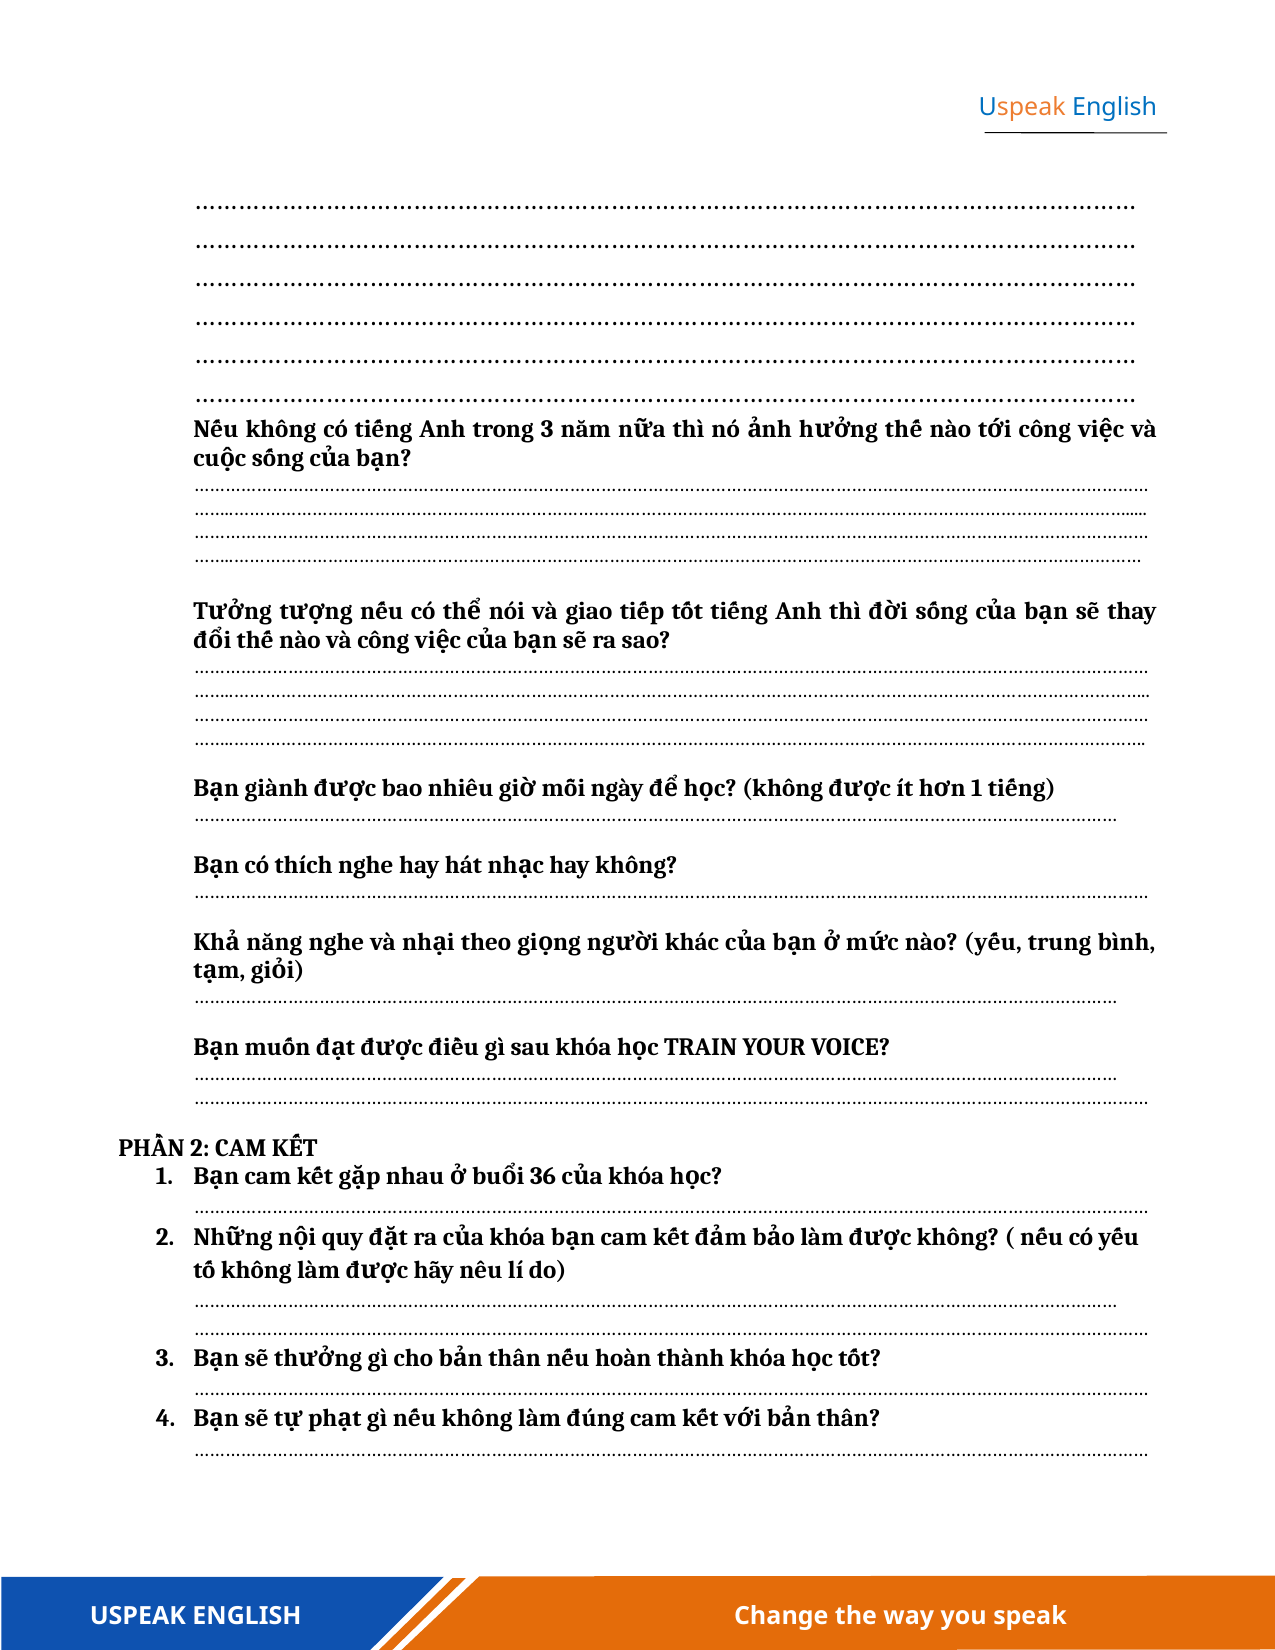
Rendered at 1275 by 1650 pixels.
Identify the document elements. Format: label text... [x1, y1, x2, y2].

list ………………………………………………………………………………………………………………………………………………………………… [193, 1195, 1157, 1219]
list Bạn giành được bao nhiêu giờ mỗi ngày để học? (không được ít hơn 1 tiếng) [193, 774, 1157, 803]
list ………………………………………………………………………………………………………………… [193, 376, 1157, 410]
list Bạn sẽ tự phạt gì nếu không làm đúng cam kết với bản thân? [156, 1404, 1157, 1433]
list ………………………………………………………………………………………………………………………………………………………………… [193, 1377, 1157, 1401]
list ………………………………………………………………………………………………………………………………………………………………… [193, 879, 1157, 903]
list ………………………………………………………………………………………………………………………………………………………………………..………………………………………………………………………………………………………………………………………………………… [193, 520, 1157, 568]
list Bạn sẽ thưởng gì cho bản thân nếu hoàn thành khóa học tốt? [156, 1344, 1157, 1372]
list …………………………………………………………………………………………………………………………………………………………… [193, 803, 1157, 827]
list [193, 222, 1157, 256]
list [193, 261, 1157, 294]
list …………………………………………………………………………………………………………………………………………………………… [193, 1289, 1157, 1313]
list Tưởng tượng nếu có thể nói và giao tiếp tốt tiếng Anh thì đời sống của bạn sẽ thay đổi thế nào và công việc của bạn sẽ ra sao? [193, 597, 1157, 654]
list Những nội quy đặt ra của khóa bạn cam kết đảm bảo làm được không? ( nếu có yếu tố không làm được hãy nêu lí do) [156, 1223, 1157, 1284]
list ………………………………………………………………………………………………………………… [193, 338, 1157, 371]
list …………………………………………………………………………………………………………………………………………………………… [193, 1062, 1157, 1086]
list ………………………………………………………………………………………………………………………………………………………………… [193, 1437, 1157, 1461]
list Khả năng nghe và nhại theo giọng người khác của bạn ở mức nào? (yếu, trung bình, tạm, giỏi) [193, 927, 1157, 985]
text ………………………………………………………………………………………………………………… [118, 183, 1157, 217]
list ………………………………………………………………………………………………………………………………………………………………… [193, 1086, 1157, 1109]
list Nếu không có tiếng Anh trong 3 năm nữa thì nó ảnh hưởng thế nào tới công việc và cuộc sống của bạn? [193, 415, 1157, 472]
list Bạn muốn đạt được điều gì sau khóa học TRAIN YOUR VOICE? [193, 1033, 1157, 1062]
list Bạn cam kết gặp nhau ở buổi 36 của khóa học? [156, 1162, 1157, 1191]
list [193, 299, 1157, 333]
list …………………………………………………………………………………………………………………………………………………………… [193, 985, 1157, 1009]
list ………………………………………………………………………………………………………………………………………………………………………..…………………………………………………………………………………………………………………………………………………………. [193, 702, 1157, 750]
list ………………………………………………………………………………………………………………………………………………………………………..………………………………………………………………………………………………………………………………………………………….. [193, 654, 1157, 702]
list ………………………………………………………………………………………………………………………………………………………………………..………………………………………………………………………………………………………………………………………………………..... [193, 472, 1157, 520]
text PHẦN 2: CAM KẾT [118, 1133, 1157, 1162]
list ………………………………………………………………………………………………………………………………………………………………… [193, 1316, 1157, 1340]
list Bạn có thích nghe hay hát nhạc hay không? [193, 851, 1157, 879]
